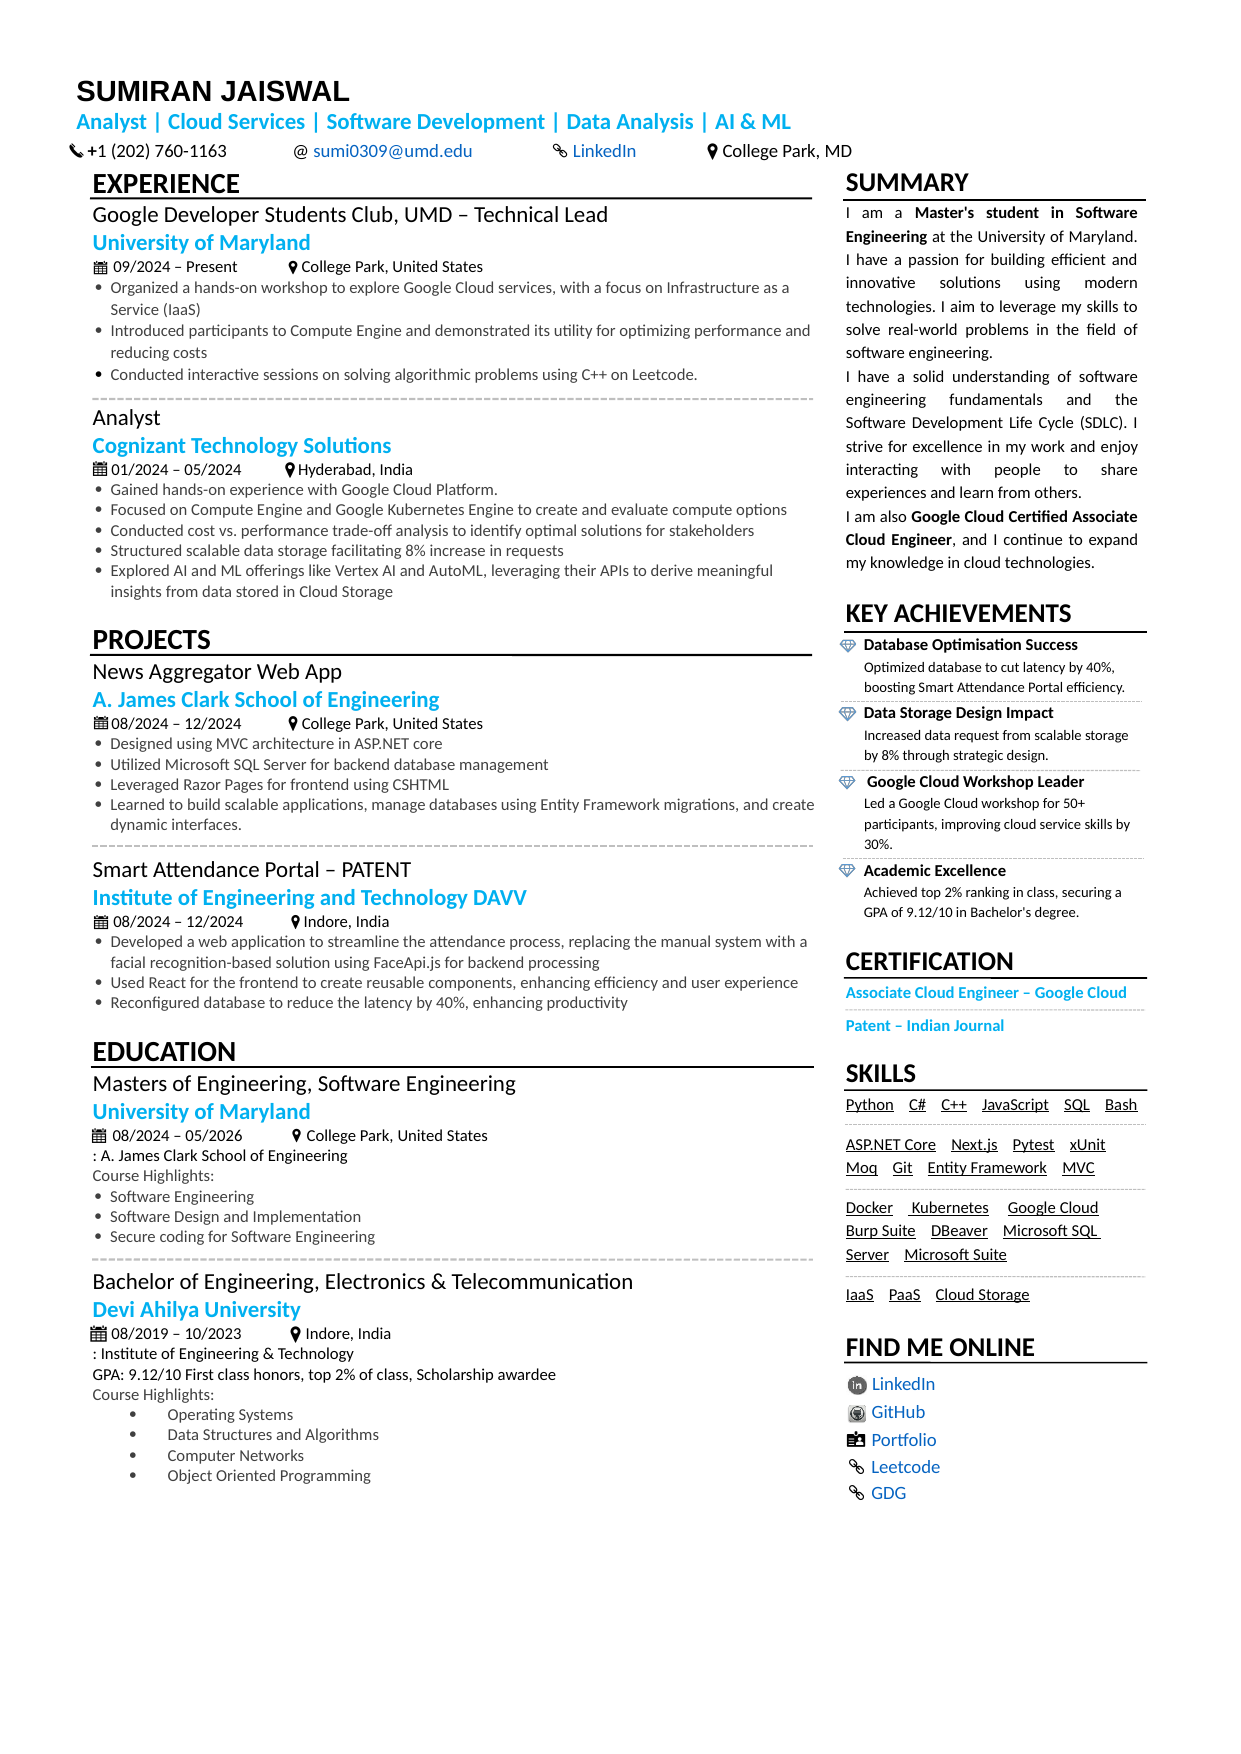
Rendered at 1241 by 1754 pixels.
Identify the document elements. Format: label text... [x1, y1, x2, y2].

picture [68, 142, 85, 159]
picture [286, 912, 305, 932]
picture [89, 1126, 109, 1146]
picture [87, 1322, 110, 1345]
picture [701, 140, 724, 163]
picture [838, 862, 856, 880]
picture [91, 258, 110, 277]
picture [838, 705, 857, 724]
picture [284, 1323, 307, 1346]
picture [839, 637, 857, 655]
picture [845, 1403, 867, 1425]
table_header EXPERIENCE Google Developer Students Club, UMD – Technical Lead University of Maryland 09/2024 – Present College Park, United States Organized a hands-on workshop to explore Google Cloud services, with a focus on Infrastructure as a Service (IaaS) Introduced participants to Compute Engine and demonstrated its utility for optimizing performance and reducing costs Conducted interactive sessions on solving algorithmic problems using C++ on Leetcode. Analyst Cognizant Technology Solutions 01/2024 – 05/2024 Hyderabad, India Gained hands-on experience with Google Cloud Platform. Focused on Compute Engine and Google Kubernetes Engine to create and evaluate compute options Conducted cost vs. performance trade-off analysis to identify optimal solutions for stakeholders Structured scalable data storage facilitating 8% increase in requests Explored AI and ML offerings like Vertex AI and AutoML, leveraging their APIs to derive meaningful insights from data stored in Cloud Storage PROJECTS News Aggregator Web App A. James Clark School of Engineering 08/2024 – 12/2024 College Park, United States Designed using MVC architecture in ASP.NET core Utilized Microsoft SQL Server for backend database management Leveraged Razor Pages for frontend using CSHTML Learned to build scalable applications, manage databases using Entity Framework migrations, and create dynamic interfaces. Smart Attendance Portal – PATENT Institute of Engineering and Technology DAVV 08/2024 – 12/2024 Indore, India Developed a web application to streamline the attendance process, replacing the manual system with a facial recognition-based solution using FaceApi.js for backend processing Used React for the frontend to create reusable components, enhancing efficiency and user experience Reconfigured database to reduce the latency by 40%, enhancing productivity EDUCATION Masters of Engineering, Software Engineering University of Maryland 08/2024 – 05/2026 College Park, United States : A. James Clark School of Engineering Course Highlights: Software Engineering Software Design and Implementation Secure coding for Software Engineering Bachelor of Engineering, Electronics & Telecommunication Devi Ahilya University 08/2019 – 10/2023 Indore, India : Institute of Engineering & Technology GPA: 9.12/10 First class honors, top 2% of class, Scholarship awardee Course Highlights: Operating Systems Data Structures and Algorithms Computer Networks Object Oriented Programming [81, 165, 834, 1538]
picture [91, 912, 111, 932]
picture [846, 1375, 867, 1395]
picture [283, 258, 303, 277]
picture [846, 1428, 867, 1450]
picture [91, 713, 110, 732]
table_header SUMMARY I am a Master's student in Software Engineering at the University of Maryland. I have a passion for building efficient and innovative solutions using modern technologies. I aim to leverage my skills to solve real-world problems in the field of software engineering. I have a solid understanding of software engineering fundamentals and the Software Development Life Cycle (SDLC). I strive for excellence in my work and enjoy interacting with people to share experiences and learn from others. I am also Google Cloud Certified Associate Cloud Engineer, and I continue to expand my knowledge in cloud technologies. KEY ACHIEVEMENTS Database Optimisation Success Optimized database to cut latency by 40%, boosting Smart Attendance Portal efficiency. Data Storage Design Impact Increased data request from scalable storage by 8% through strategic design. Google Cloud Workshop Leader Led a Google Cloud workshop for 50+ participants, improving cloud service skills by 30%. Academic Excellence Achieved top 2% ranking in class, securing a GPA of 9.12/10 in Bachelor's degree. CERTIFICATION Associate Cloud Engineer – Google Cloud Patent – Indian Journal SKILLS Python C# C++ JavaScript SQL Bash ASP.NET Core Next.js Pytest xUnit Moq Git Entity Framework MVC Docker Kubernetes Google Cloud Burp Suite DBeaver Microsoft SQL Server Microsoft Suite IaaS PaaS Cloud Storage FIND ME ONLINE LinkedIn GitHub Portfolio Leetcode GDG [834, 165, 1159, 1538]
picture [283, 713, 303, 734]
picture [838, 773, 856, 792]
picture [90, 458, 110, 479]
picture [287, 1126, 306, 1145]
picture [550, 141, 570, 160]
picture [279, 459, 301, 481]
picture [846, 1482, 867, 1503]
picture [846, 1456, 867, 1477]
